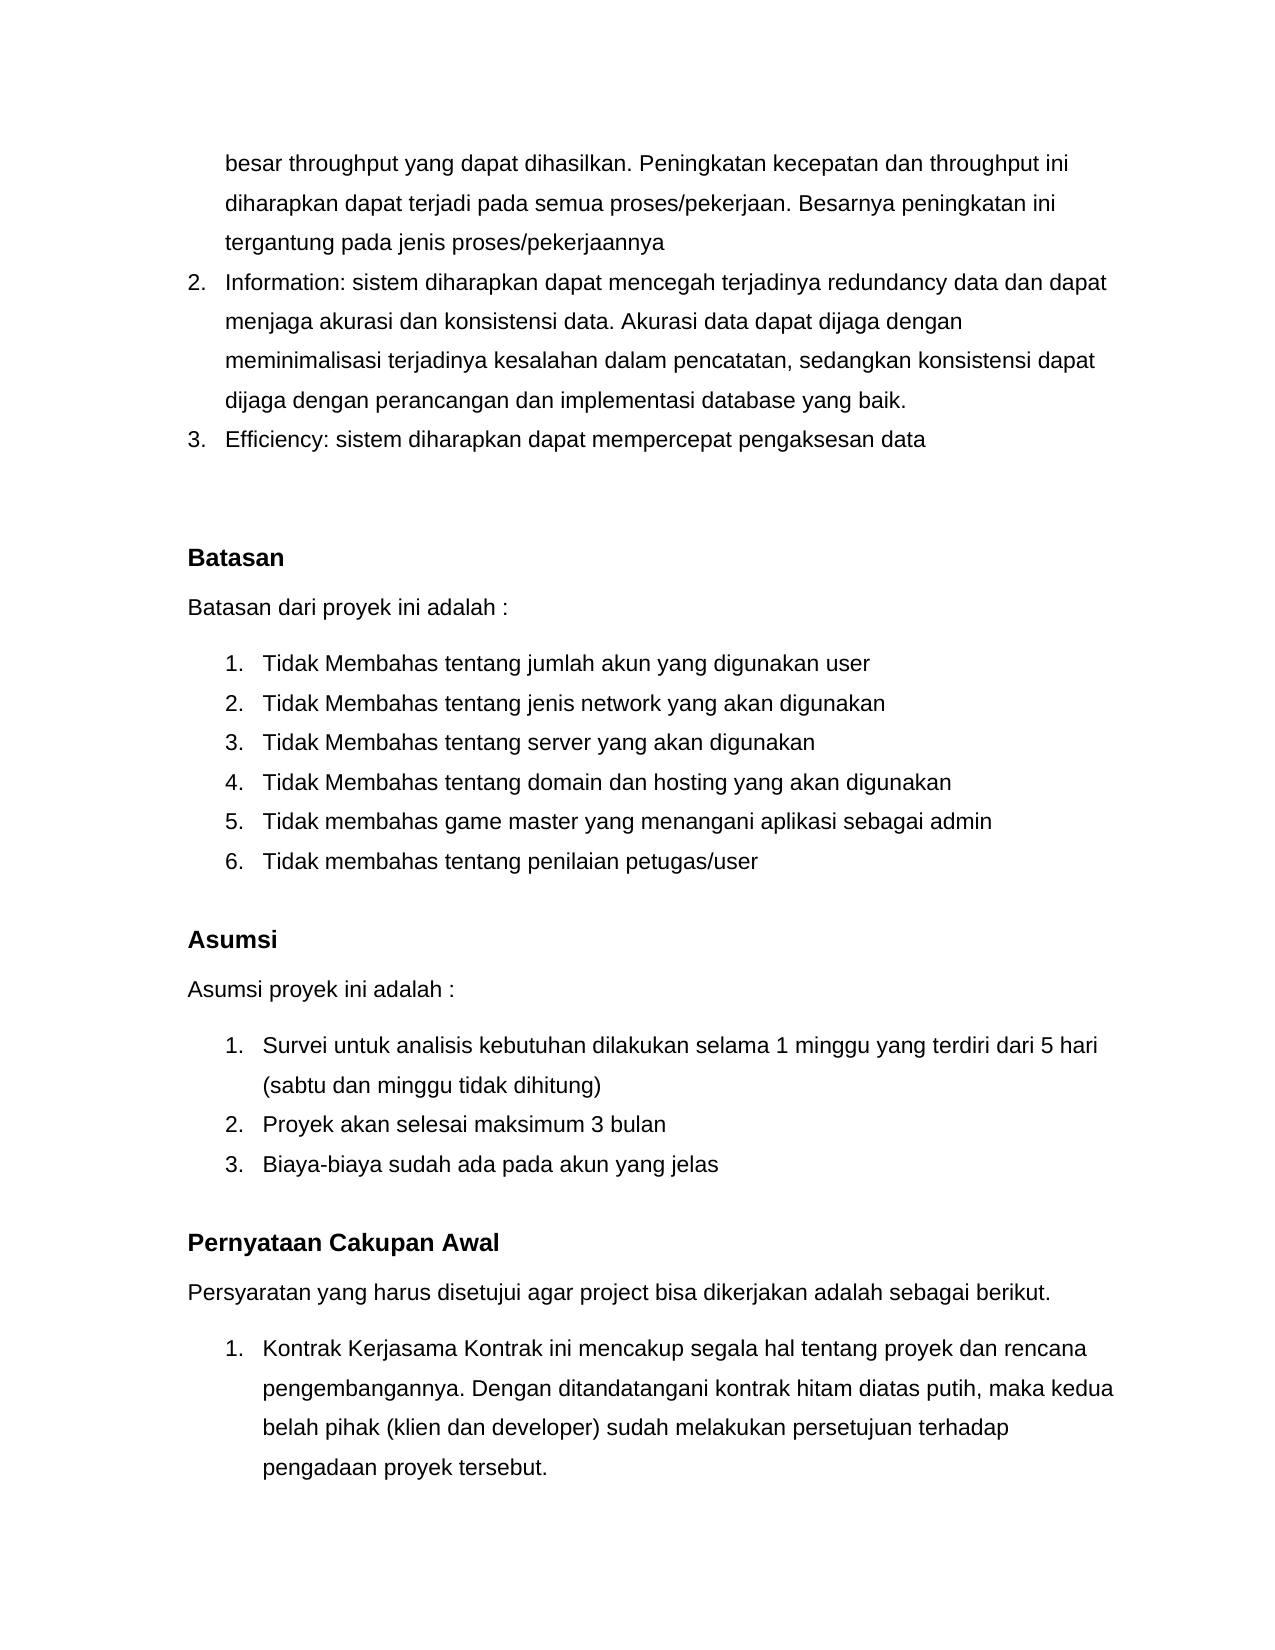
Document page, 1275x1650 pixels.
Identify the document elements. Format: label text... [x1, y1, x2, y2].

list Proyek akan selesai maksimum 3 bulan [225, 1111, 1125, 1138]
list Tidak Membahas tentang jenis network yang akan digunakan [225, 690, 1125, 716]
list Tidak Membahas tentang domain dan hosting yang akan digunakan [225, 769, 1125, 795]
text Asumsi proyek ini adalah : [187, 976, 1125, 1003]
subtitle Batasan [187, 543, 1125, 572]
list Tidak Membahas tentang server yang akan digunakan [225, 729, 1125, 756]
list Tidak Membahas tentang jumlah akun yang digunakan user [225, 650, 1125, 677]
text Batasan dari proyek ini adalah : [187, 594, 1125, 621]
list Tidak membahas game master yang menangani aplikasi sebagai admin [225, 808, 1125, 835]
text Persyaratan yang harus disetujui agar project bisa dikerjakan adalah sebagai berikut. [187, 1279, 1125, 1306]
subtitle Pernyataan Cakupan Awal [187, 1228, 1125, 1257]
list Biaya-biaya sudah ada pada akun yang jelas [225, 1151, 1125, 1177]
list Tidak membahas tentang penilaian petugas/user [225, 848, 1125, 874]
list Efficiency: sistem diharapkan dapat mempercepat pengaksesan data [187, 426, 1125, 453]
list Information: sistem diharapkan dapat mencegah terjadinya redundancy data dan dapat menjaga akurasi dan konsistensi data. Akurasi data dapat dijaga dengan meminimalisasi terjadinya kesalahan dalam pencatatan, sedangkan konsistensi dapat dijaga dengan perancangan dan implementasi database yang baik. [187, 268, 1125, 413]
list Survei untuk analisis kebutuhan dilakukan selama 1 minggu yang terdiri dari 5 hari (sabtu dan minggu tidak dihitung) [225, 1032, 1125, 1098]
subtitle Asumsi [187, 925, 1125, 953]
